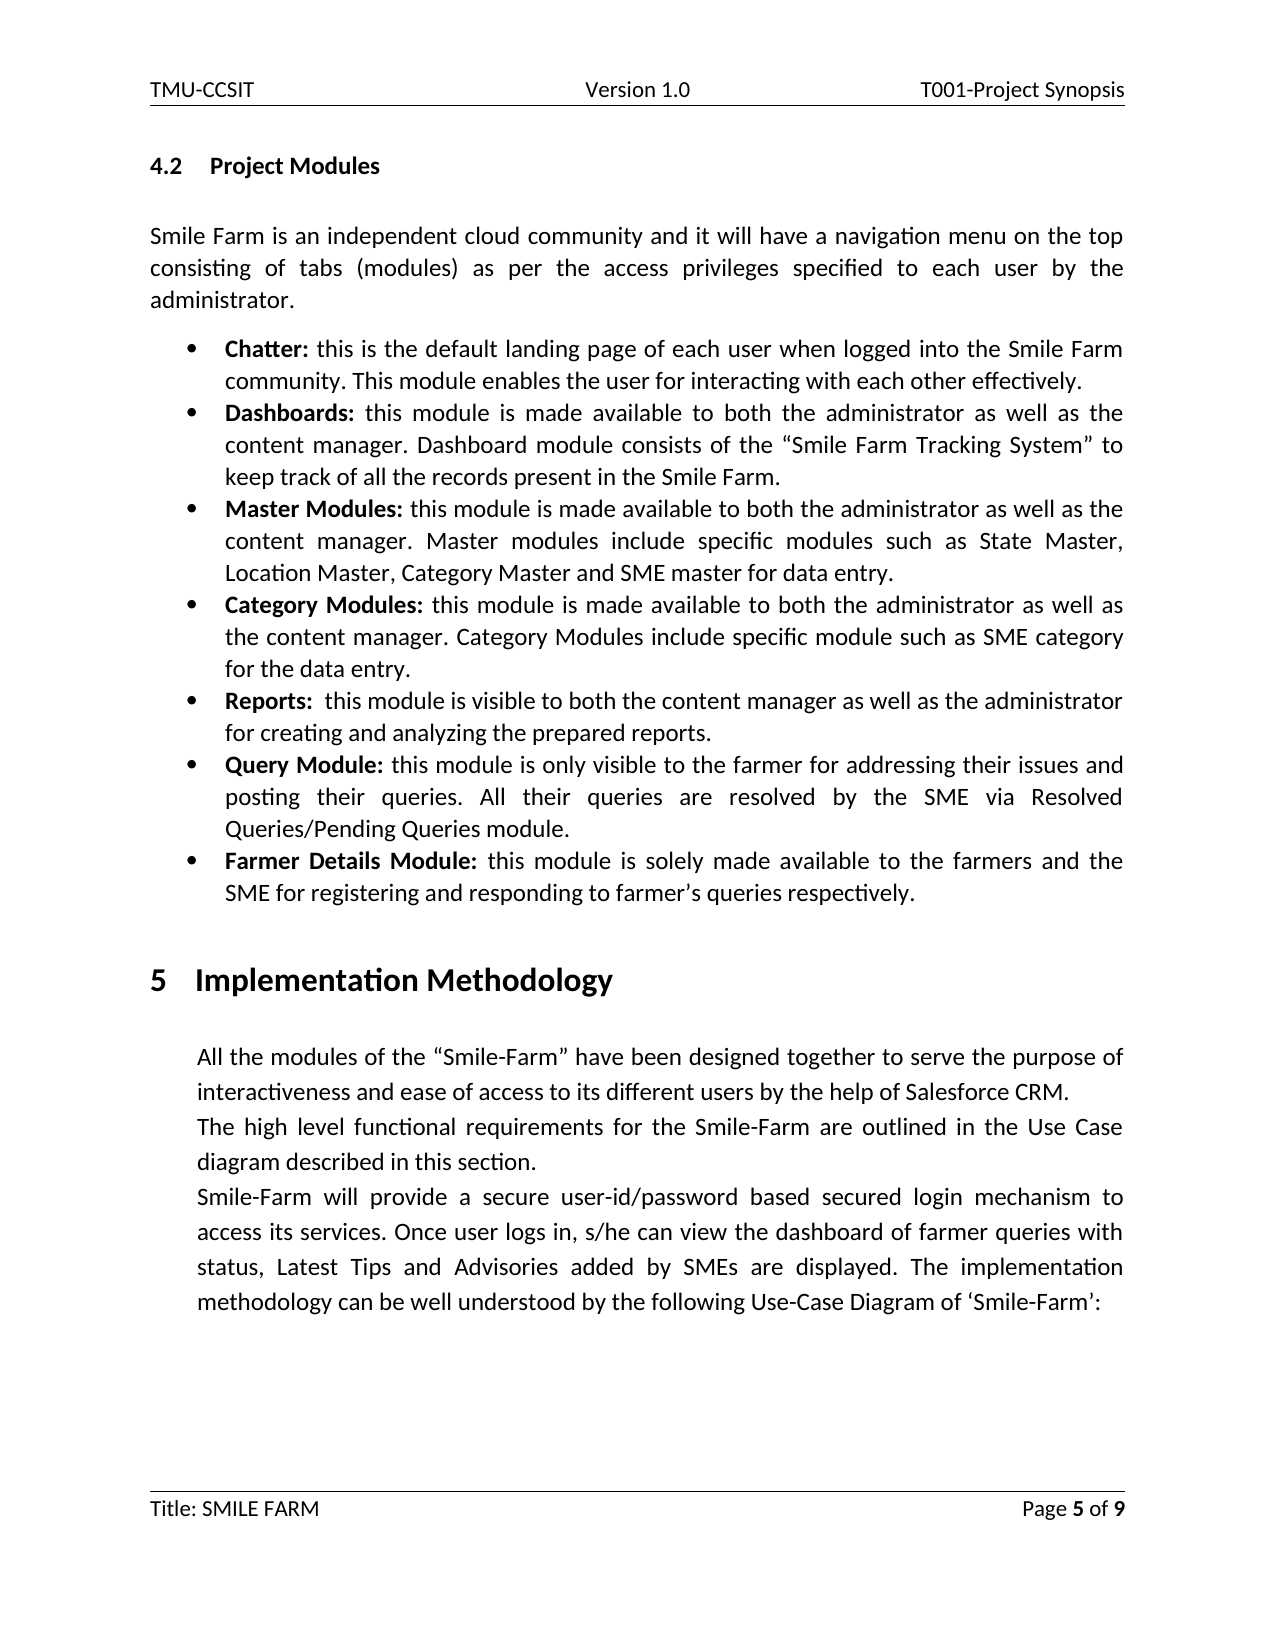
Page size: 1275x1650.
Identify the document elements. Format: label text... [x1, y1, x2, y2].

text Smile Farm is an independent cloud community and it will have a navigation menu on the top consisting of tabs (modules) as per the access privileges specified to each user by the administrator. [150, 220, 1125, 315]
list Reports: this module is visible to both the content manager as well as the administrator for creating and analyzing the prepared reports. [187, 685, 1125, 748]
subtitle Implementation Methodology [150, 959, 1125, 1000]
text Smile-Farm will provide a secure user-id/password based secured login mechanism to access its services. Once user logs in, s/he can view the dashboard of farmer queries with status, Latest Tips and Advisories added by SMEs are displayed. The implementation methodology can be well understood by the following Use-Case Diagram of ‘Smile-Farm’: [197, 1181, 1125, 1316]
list Farmer Details Module: this module is solely made available to the farmers and the SME for registering and responding to farmer’s queries respectively. [187, 845, 1125, 908]
list Master Modules: this module is made available to both the administrator as well as the content manager. Master modules include specific modules such as State Master, Location Master, Category Master and SME master for data entry. [187, 493, 1125, 588]
text The high level functional requirements for the Smile-Farm are outlined in the Use Case diagram described in this section. [197, 1111, 1125, 1176]
list Query Module: this module is only visible to the farmer for addressing their issues and posting their queries. All their queries are resolved by the SME via Resolved Queries/Pending Queries module. [187, 749, 1125, 844]
text All the modules of the “Smile-Farm” have been designed together to serve the purpose of interactiveness and ease of access to its different users by the help of Salesforce CRM. [197, 1041, 1125, 1106]
list Category Modules: this module is made available to both the administrator as well as the content manager. Category Modules include specific module such as SME category for the data entry. [187, 589, 1125, 684]
subtitle Project Modules [150, 150, 1125, 181]
list Dashboards: this module is made available to both the administrator as well as the content manager. Dashboard module consists of the “Smile Farm Tracking System” to keep track of all the records present in the Smile Farm. [187, 397, 1125, 492]
list Chatter: this is the default landing page of each user when logged into the Smile Farm community. This module enables the user for interacting with each other effectively. [187, 333, 1125, 396]
